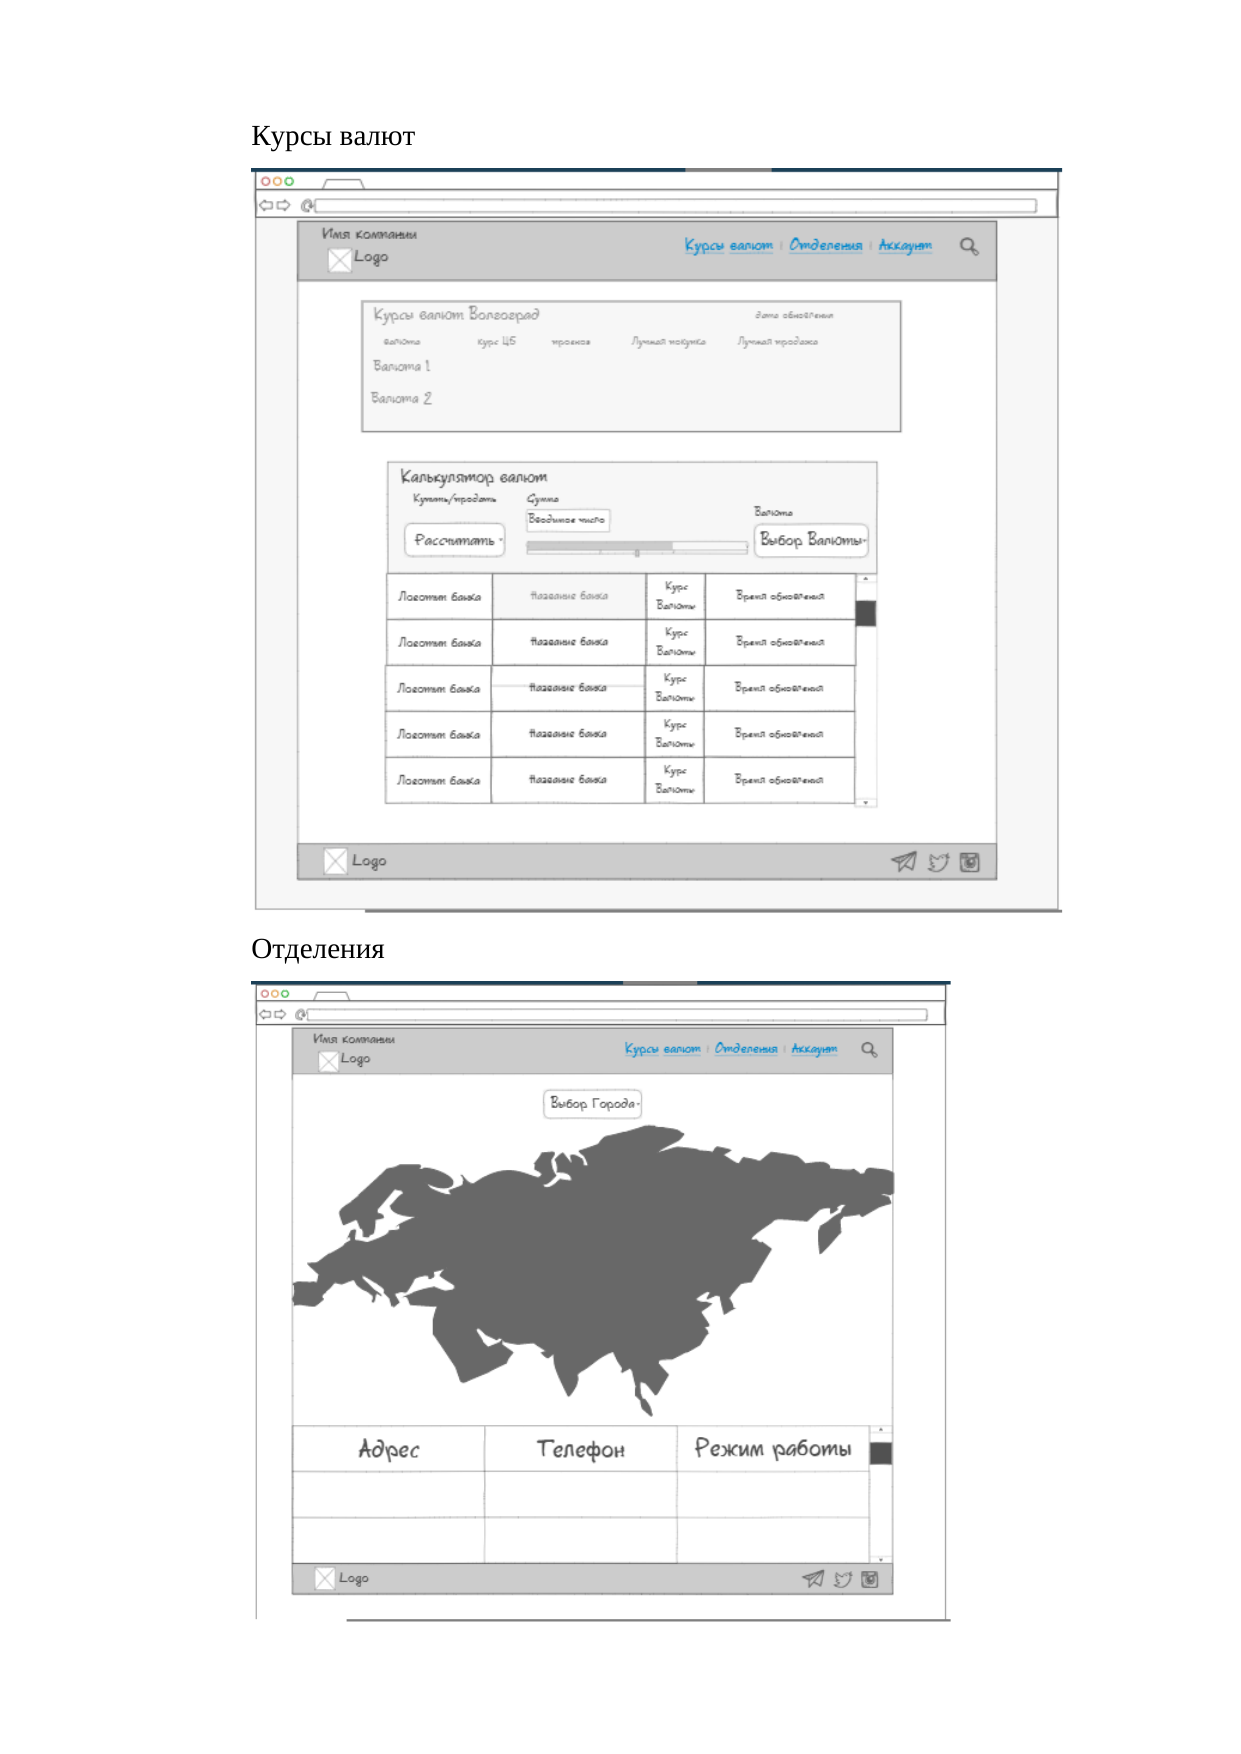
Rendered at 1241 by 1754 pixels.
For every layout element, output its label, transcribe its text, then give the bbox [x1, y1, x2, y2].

text Курсы валют [251, 118, 1152, 152]
picture [251, 168, 1063, 917]
text Отделения [251, 931, 1152, 964]
picture [251, 981, 951, 1624]
